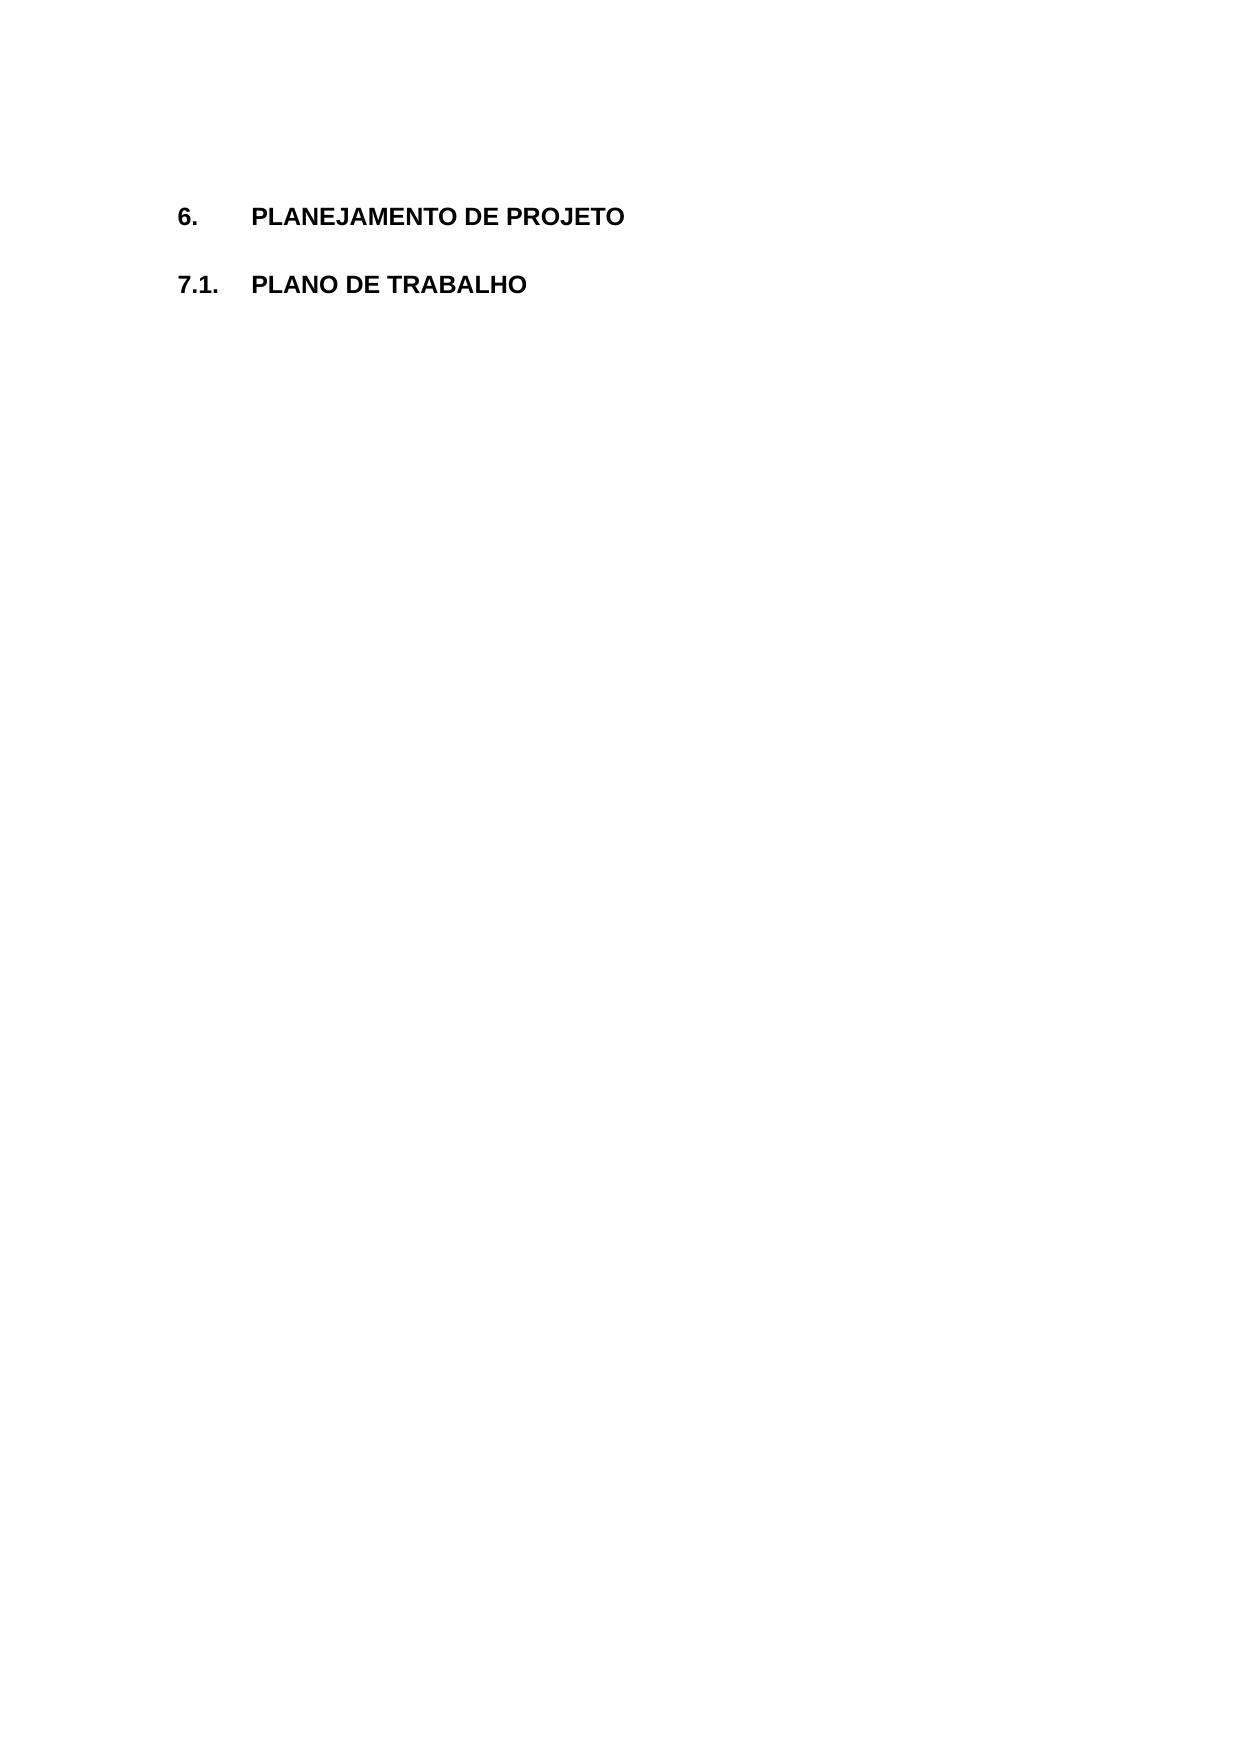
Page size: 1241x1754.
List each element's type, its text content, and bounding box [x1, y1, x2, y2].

subtitle PLANEJAMENTO DE PROJETO [177, 202, 1122, 231]
subtitle PLANO DE TRABALHO [177, 270, 1122, 299]
